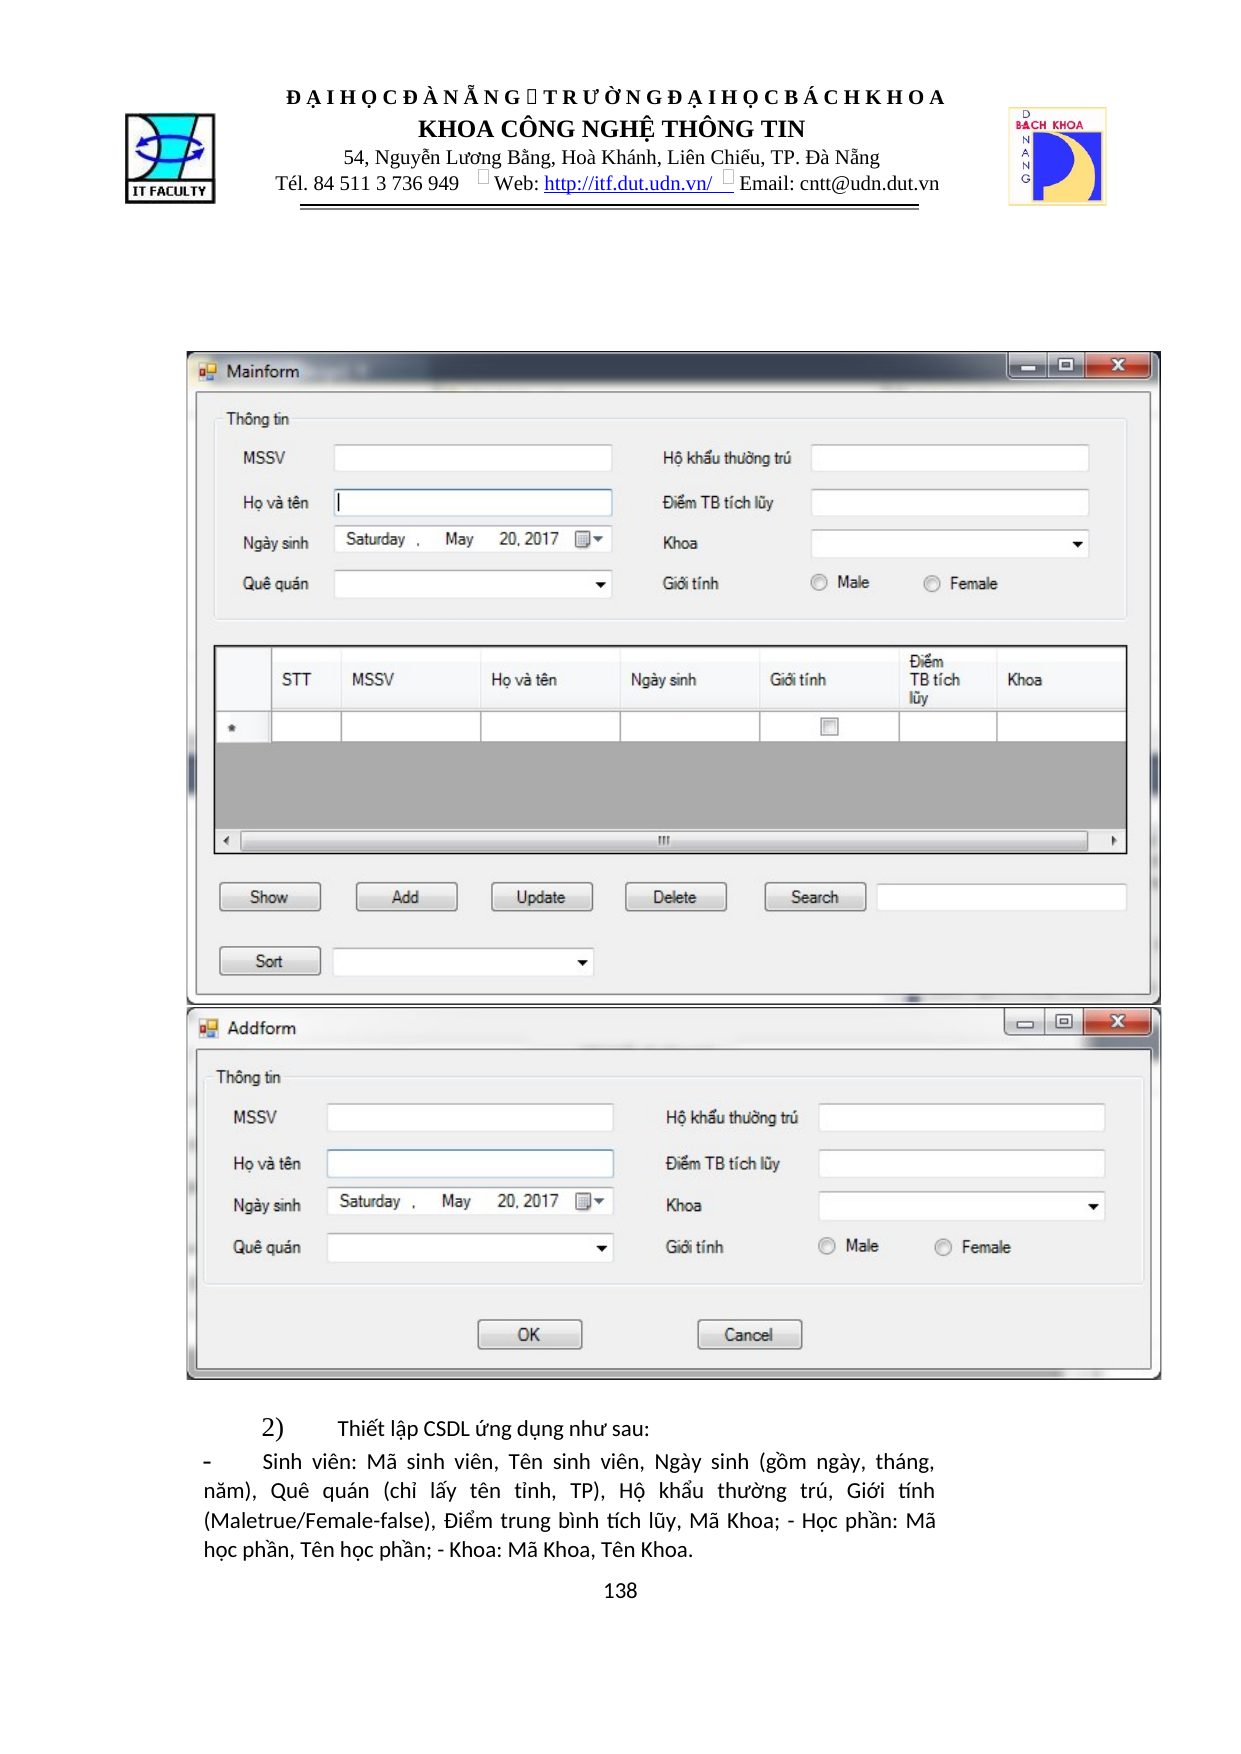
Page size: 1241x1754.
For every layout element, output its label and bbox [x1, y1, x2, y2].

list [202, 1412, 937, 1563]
picture [1008, 107, 1107, 206]
picture [186, 1007, 1162, 1380]
picture [124, 112, 217, 205]
picture [475, 164, 508, 188]
picture [720, 164, 753, 188]
picture [186, 351, 1161, 1005]
